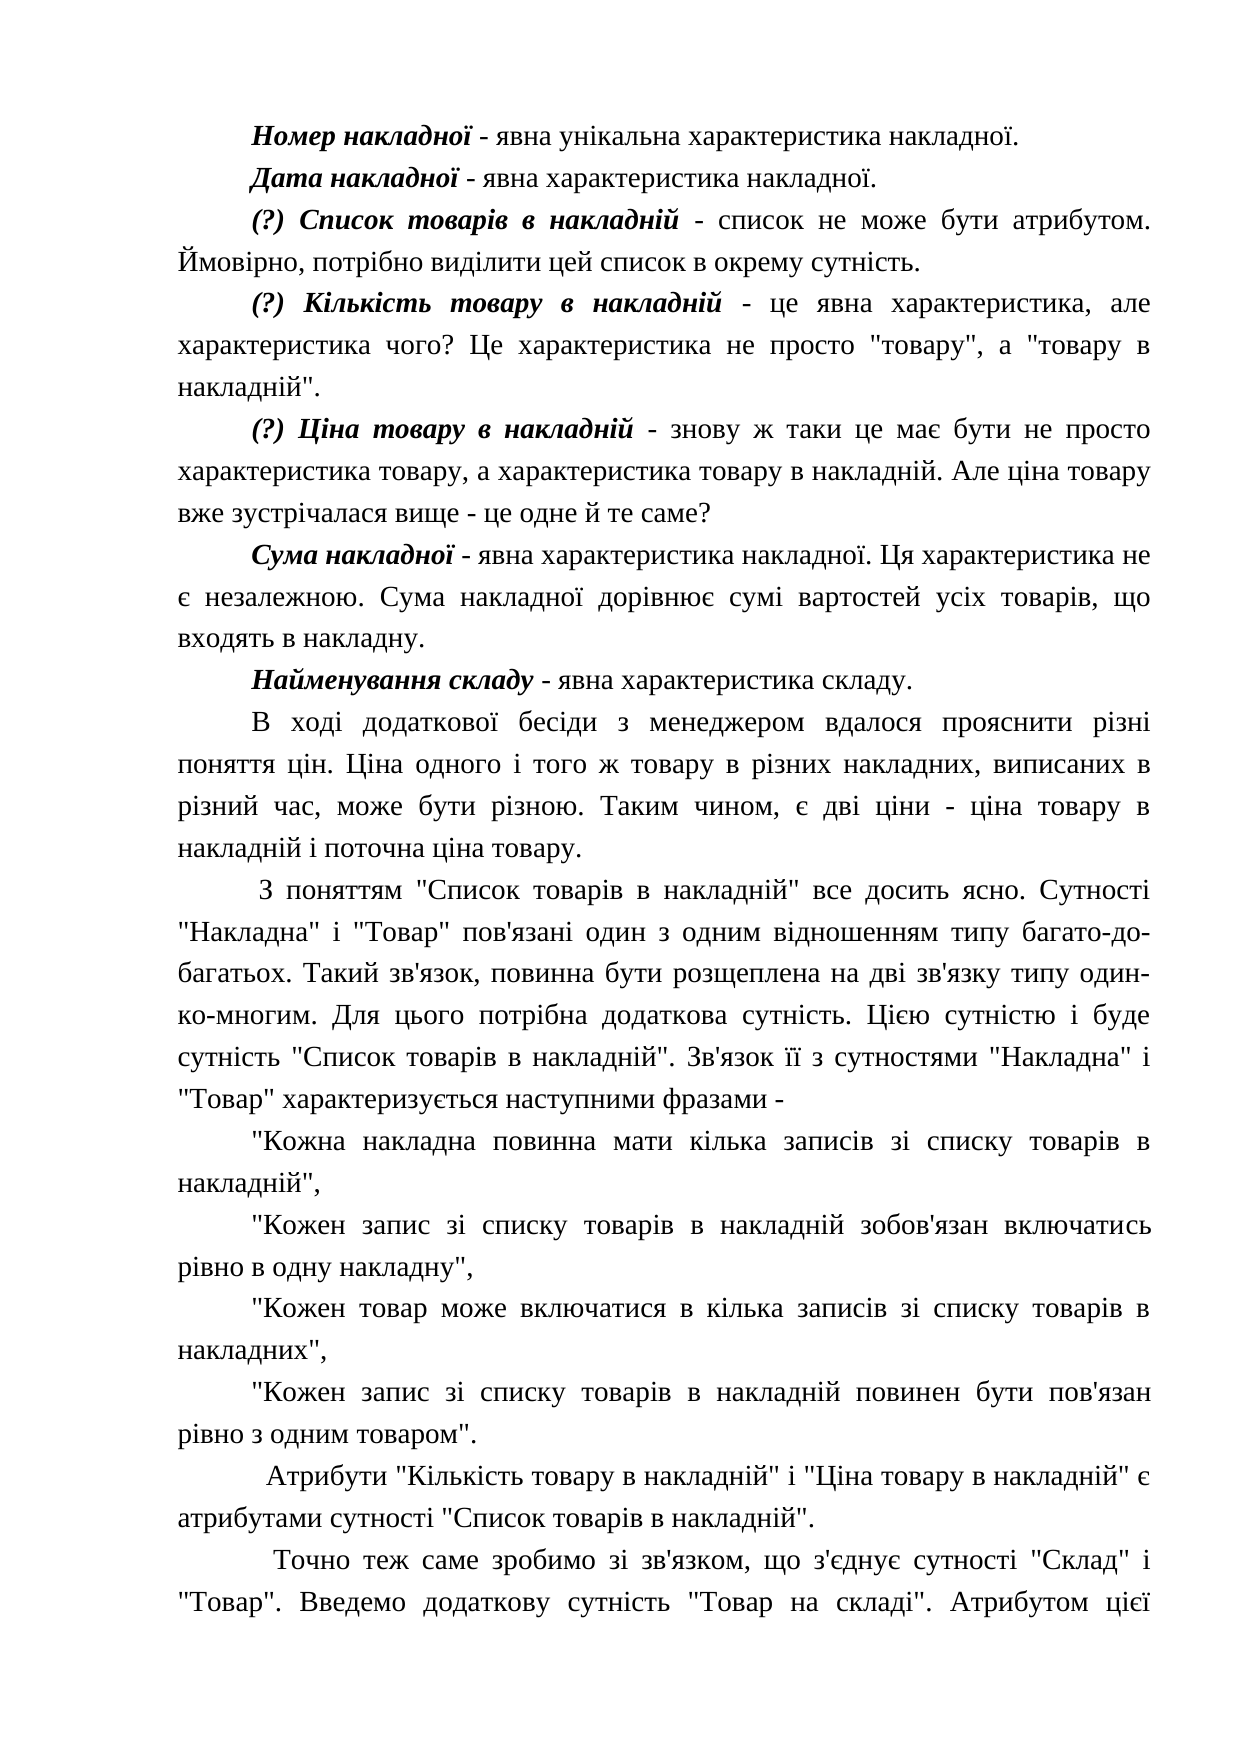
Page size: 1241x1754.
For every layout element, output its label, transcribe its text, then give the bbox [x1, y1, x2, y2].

list Номер накладної - явна унікальна характеристика накладної. [177, 118, 1152, 152]
list Дата накладної - явна характеристика накладної. [177, 160, 1152, 193]
list (?) Ціна товару в накладній - знову ж таки це має бути не просто характеристика товару, а характеристика товару в накладній. Але ціна товару вже зустрічалася вище - це одне й те саме? [177, 411, 1152, 528]
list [177, 1542, 1152, 1617]
list Атрибути "Кількість товару в накладній" і "Ціна товару в накладній" є атрибутами сутності "Список товарів в накладній". [177, 1458, 1152, 1533]
list Найменування складу - явна характеристика складу. [177, 662, 1152, 696]
list Сума накладної - явна характеристика накладної. Ця характеристика не є незалежною. Сума накладної дорівнює сумі вартостей усіх товарів, що входять в накладну. [177, 537, 1152, 654]
list В ході додаткової бесіди з менеджером вдалося прояснити різні поняття цін. Ціна одного і того ж товару в різних накладних, виписаних в різний час, може бути різною. Таким чином, є дві ціни - ціна товару в накладній і поточна ціна товару. [177, 704, 1152, 863]
list (?) Кількість товару в накладній - це явна характеристика, але характеристика чого? Це характеристика не просто "товару", а "товару в накладній". [177, 286, 1152, 403]
list "Кожен запис зі списку товарів в накладній повинен бути пов'язан рівно з одним товаром". [177, 1374, 1152, 1450]
list (?) Список товарів в накладній - список не може бути атрибутом. Ймовірно, потрібно виділити цей список в окрему сутність. [177, 202, 1152, 277]
list З поняттям "Список товарів в накладній" все досить ясно. Сутності "Накладна" і "Товар" пов'язані один з одним відношенням типу багато-до-багатьох. Такий зв'язок, повинна бути розщеплена на дві зв'язку типу один-ко-многим. Для цього потрібна додаткова сутність. Цією сутністю і буде сутність "Список товарів в накладній". Зв'язок її з сутностями "Накладна" і "Товар" характеризується наступними фразами - [177, 872, 1152, 1115]
list "Кожна накладна повинна мати кілька записів зі списку товарів в накладній", [177, 1123, 1152, 1198]
list "Кожен запис зі списку товарів в накладній зобов'язан включатись рівно в одну накладну", [177, 1207, 1152, 1282]
list "Кожен товар може включатися в кілька записів зі списку товарів в накладних", [177, 1291, 1152, 1366]
